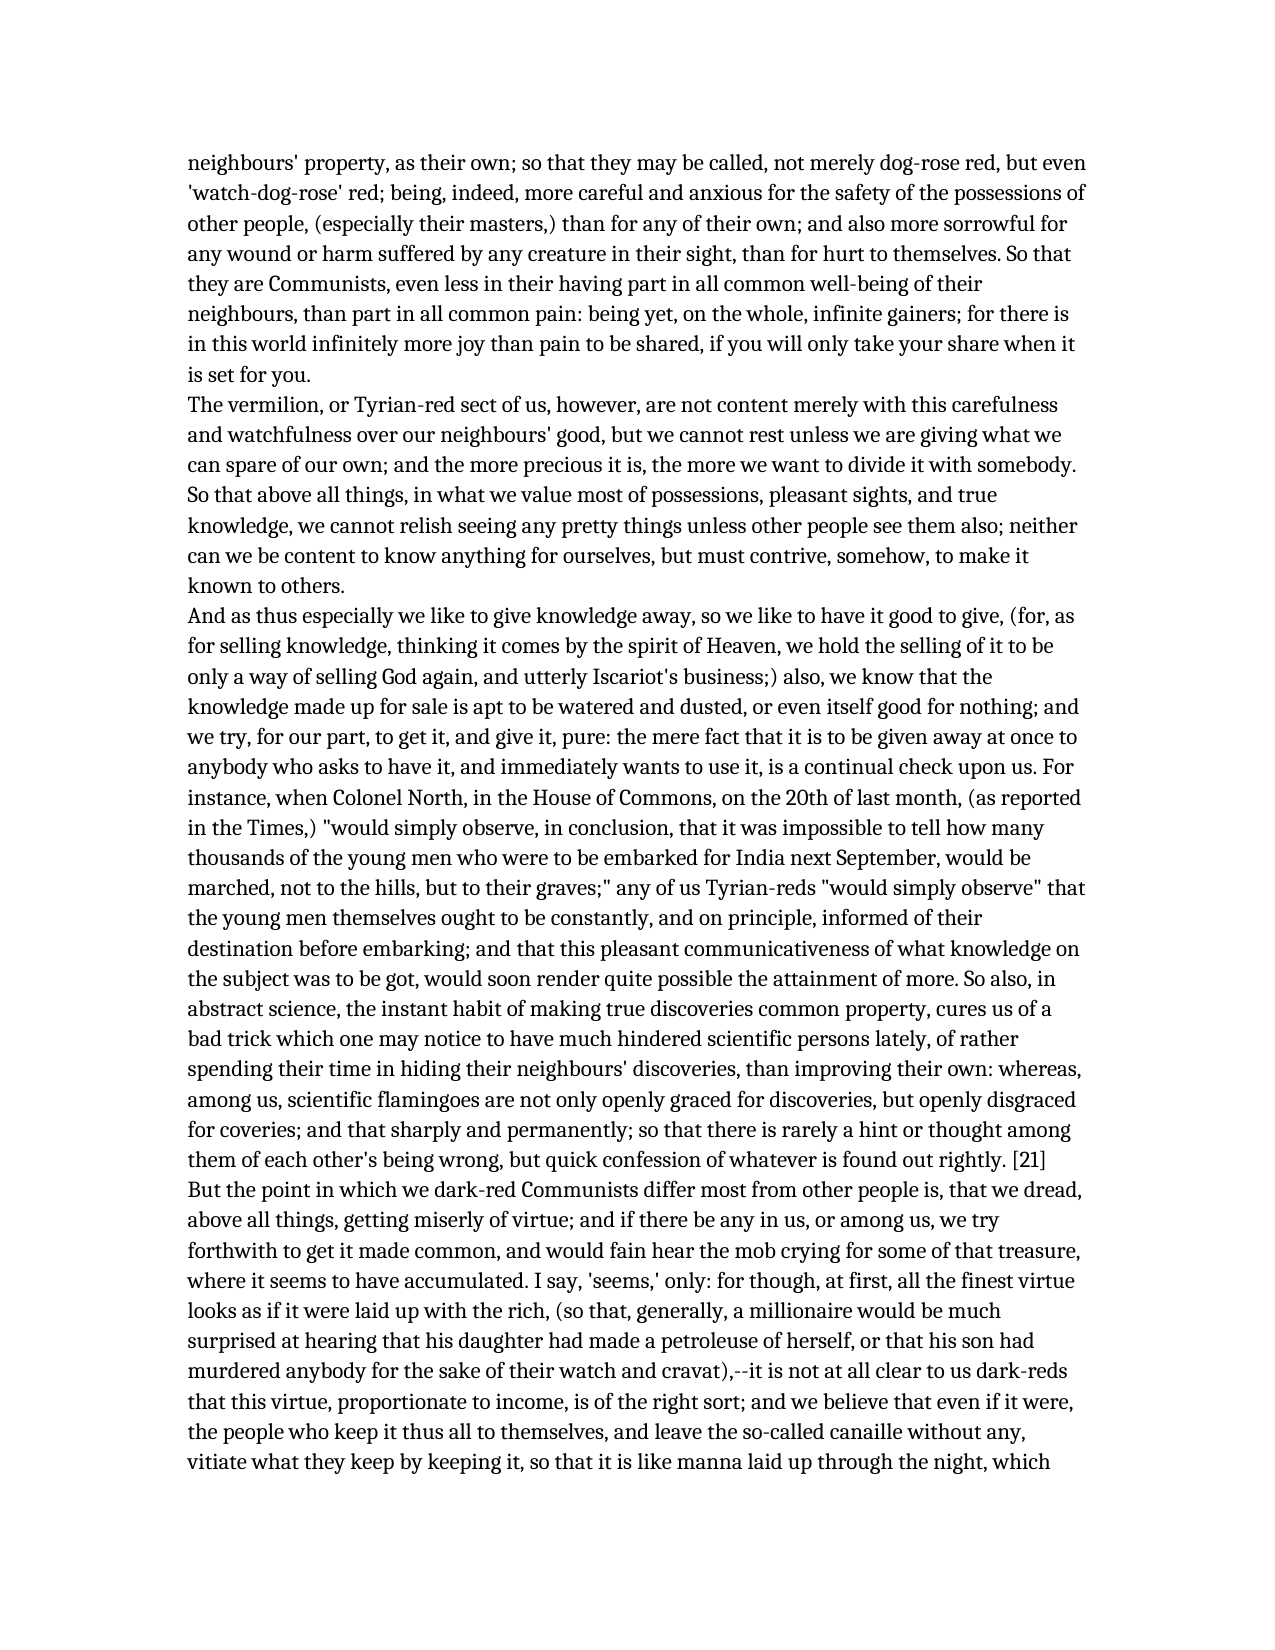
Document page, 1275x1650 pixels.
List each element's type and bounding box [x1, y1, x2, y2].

text [187, 150, 1087, 1475]
